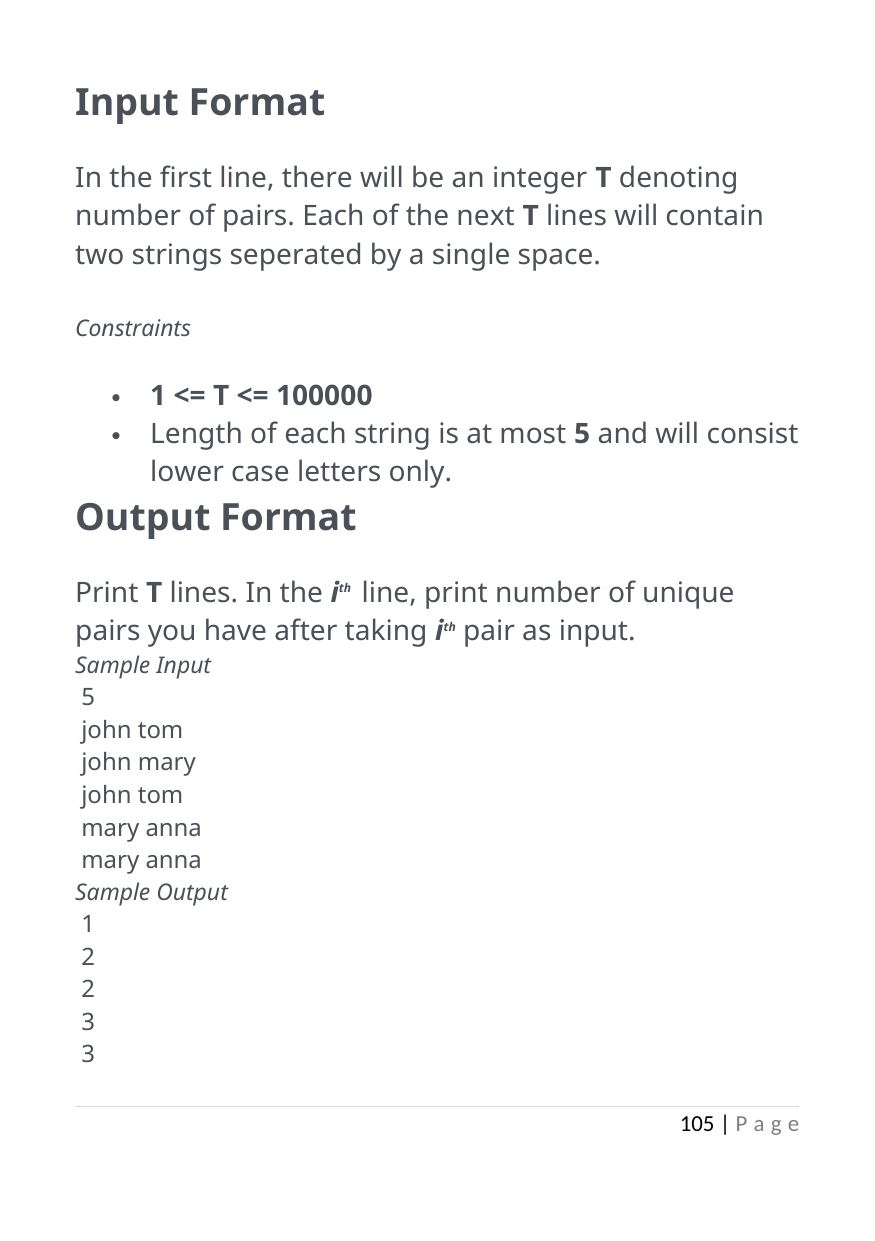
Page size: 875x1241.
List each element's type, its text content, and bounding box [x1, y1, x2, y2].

subtitle Sample Input [75, 649, 799, 680]
text 2 [75, 972, 799, 1005]
text mary anna [75, 843, 799, 876]
text john tom [75, 713, 799, 745]
subtitle Input Format [75, 75, 799, 126]
text In the first line, there will be an integer T denoting number of pairs. Each of the next T lines will contain two strings seperated by a single space. [75, 157, 799, 272]
text 3 [75, 1005, 799, 1037]
text 3 [75, 1037, 799, 1070]
list Length of each string is at most 5 and will consist lower case letters only. [112, 413, 799, 490]
text john mary [75, 745, 799, 778]
list 1 <= T <= 100000 [112, 375, 799, 413]
subtitle Output Format [75, 490, 799, 541]
text mary anna [75, 810, 799, 843]
text 5 [75, 680, 799, 713]
subtitle Sample Output [75, 876, 799, 907]
text Print T lines. In the ith line, print number of unique pairs you have after taking ith pair as input. [75, 572, 799, 649]
subtitle Constraints [75, 312, 799, 343]
text 2 [75, 939, 799, 972]
text john tom [75, 778, 799, 810]
text 1 [75, 907, 799, 939]
